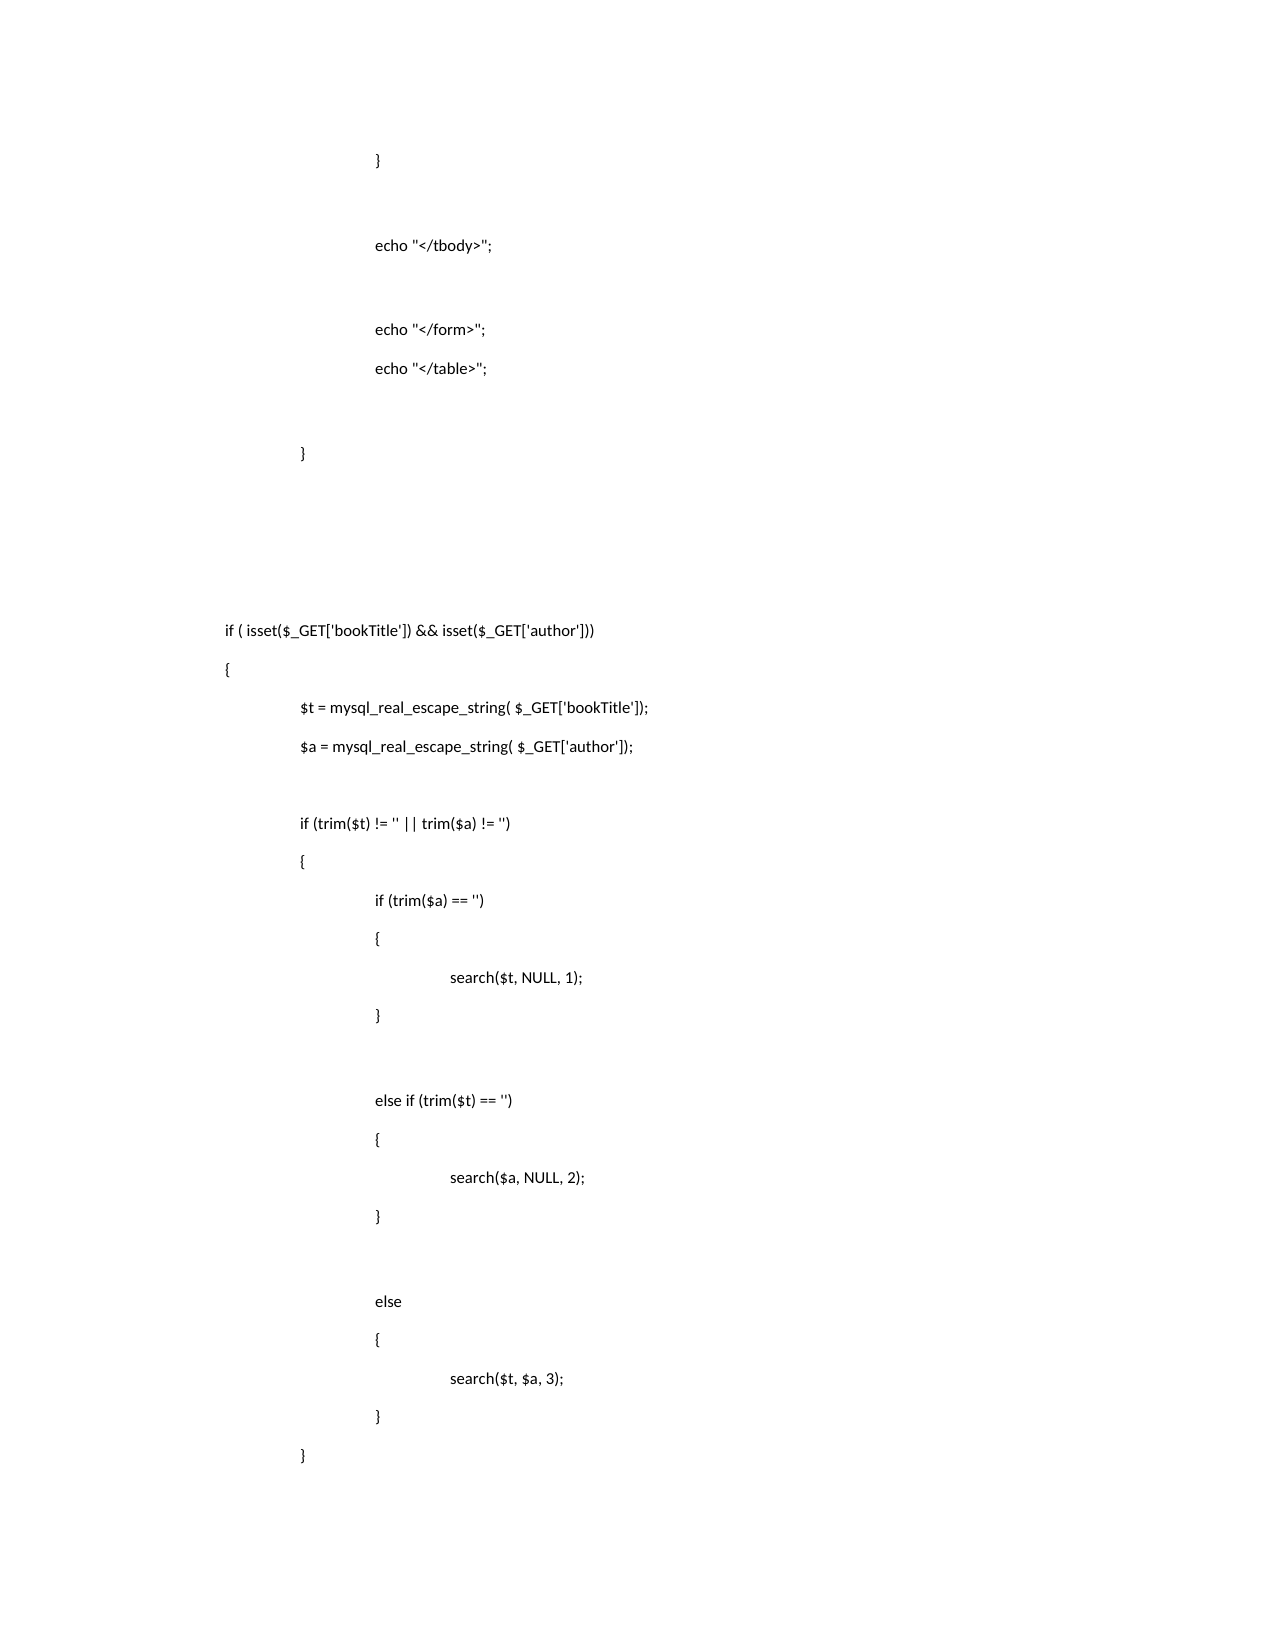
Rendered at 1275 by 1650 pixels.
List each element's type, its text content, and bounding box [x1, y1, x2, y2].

text echo "</tbody>"; [150, 235, 1125, 255]
text } [150, 1206, 1125, 1226]
text else if (trim($t) == '') [150, 1090, 1125, 1111]
text } [150, 1445, 1125, 1465]
text echo "</table>"; [150, 358, 1125, 378]
text $a = mysql_real_escape_string( $_GET['author']); [150, 736, 1125, 756]
text } [150, 150, 1125, 170]
text if (trim($t) != '' || trim($a) != '') [150, 813, 1125, 833]
text search($t, NULL, 1); [150, 967, 1125, 987]
text } [150, 1406, 1125, 1427]
text if (trim($a) == '') [150, 890, 1125, 910]
text else [150, 1291, 1125, 1311]
text if ( isset($_GET['bookTitle']) && isset($_GET['author'])) [150, 620, 1125, 641]
text { [150, 1329, 1125, 1350]
text } [150, 443, 1125, 463]
text search($a, NULL, 2); [150, 1167, 1125, 1188]
text } [150, 1006, 1125, 1026]
text { [150, 1129, 1125, 1149]
text { [150, 659, 1125, 679]
text $t = mysql_real_escape_string( $_GET['bookTitle']); [150, 697, 1125, 718]
text search($t, $a, 3); [150, 1368, 1125, 1388]
text { [150, 851, 1125, 872]
text echo "</form>"; [150, 319, 1125, 340]
text { [150, 928, 1125, 949]
